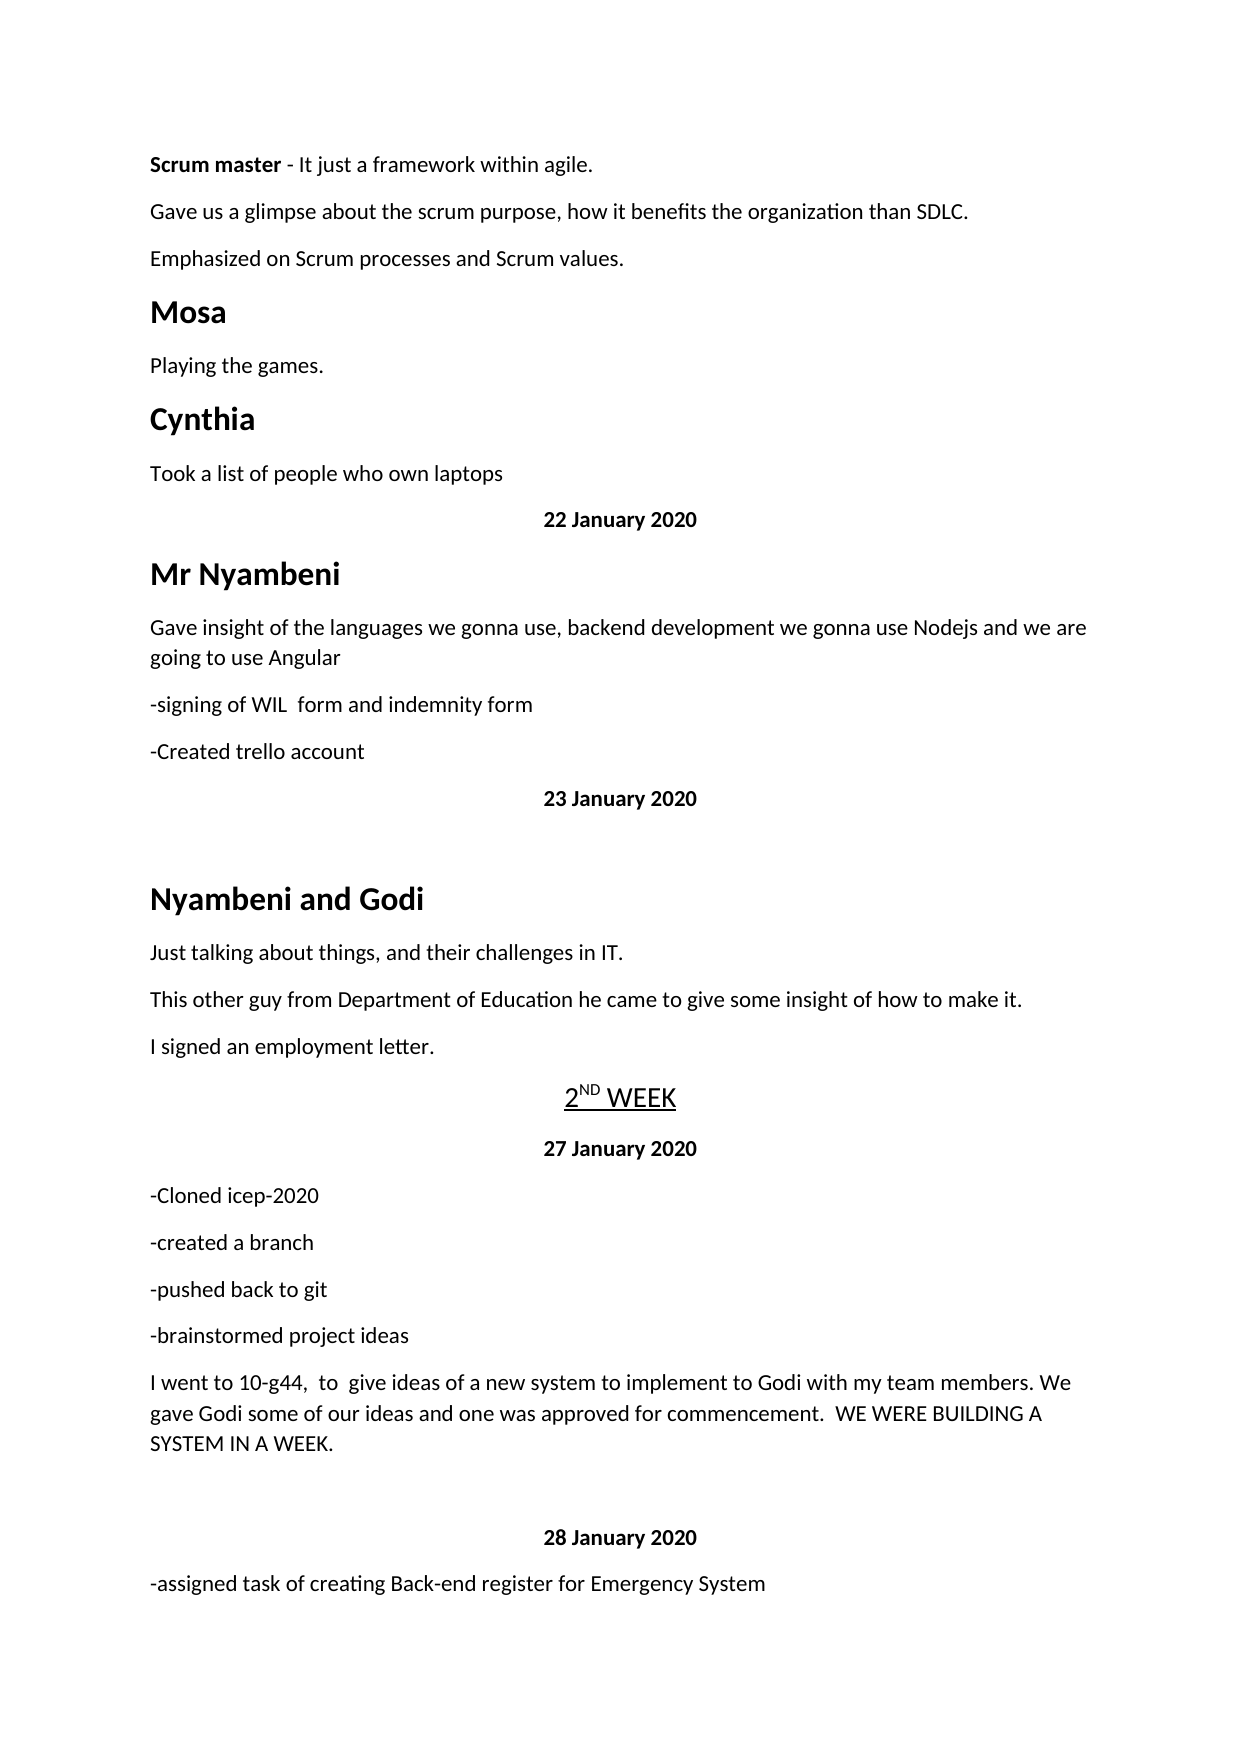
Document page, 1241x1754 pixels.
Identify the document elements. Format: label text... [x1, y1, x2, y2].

text -Cloned icep-2020 [150, 1181, 1090, 1209]
text 22 January 2020 [150, 506, 1090, 534]
text Playing the games. [150, 351, 1090, 379]
text 23 January 2020 [150, 784, 1090, 812]
text Gave insight of the languages we gonna use, backend development we gonna use Nodejs and we are going to use Angular [150, 613, 1090, 671]
text This other guy from Department of Education he came to give some insight of how to make it. [150, 985, 1090, 1013]
text 27 January 2020 [150, 1134, 1090, 1162]
text -created a branch [150, 1228, 1090, 1256]
text Cynthia [150, 398, 1090, 439]
text -Created trello account [150, 737, 1090, 765]
text Took a list of people who own laptops [150, 459, 1090, 487]
text Emphasized on Scrum processes and Scrum values. [150, 244, 1090, 272]
text -assigned task of creating Back-end register for Emergency System [150, 1569, 1090, 1597]
text Gave us a glimpse about the scrum purpose, how it benefits the organization than SDLC. [150, 197, 1090, 225]
text I signed an employment letter. [150, 1032, 1090, 1060]
text 28 January 2020 [150, 1523, 1090, 1551]
text Mosa [150, 291, 1090, 331]
text Just talking about things, and their challenges in IT. [150, 938, 1090, 966]
text Scrum master - It just a framework within agile. [150, 150, 1090, 178]
text -signing of WIL form and indemnity form [150, 690, 1090, 718]
text I went to 10-g44, to give ideas of a new system to implement to Godi with my team members. We gave Godi some of our ideas and one was approved for commencement. WE WERE BUILDING A SYSTEM IN A WEEK. [150, 1368, 1090, 1457]
text 2ND WEEK [150, 1079, 1090, 1114]
text -pushed back to git [150, 1275, 1090, 1303]
text -brainstormed project ideas [150, 1322, 1090, 1349]
text Nyambeni and Godi [150, 878, 1090, 918]
text Mr Nyambeni [150, 552, 1090, 593]
